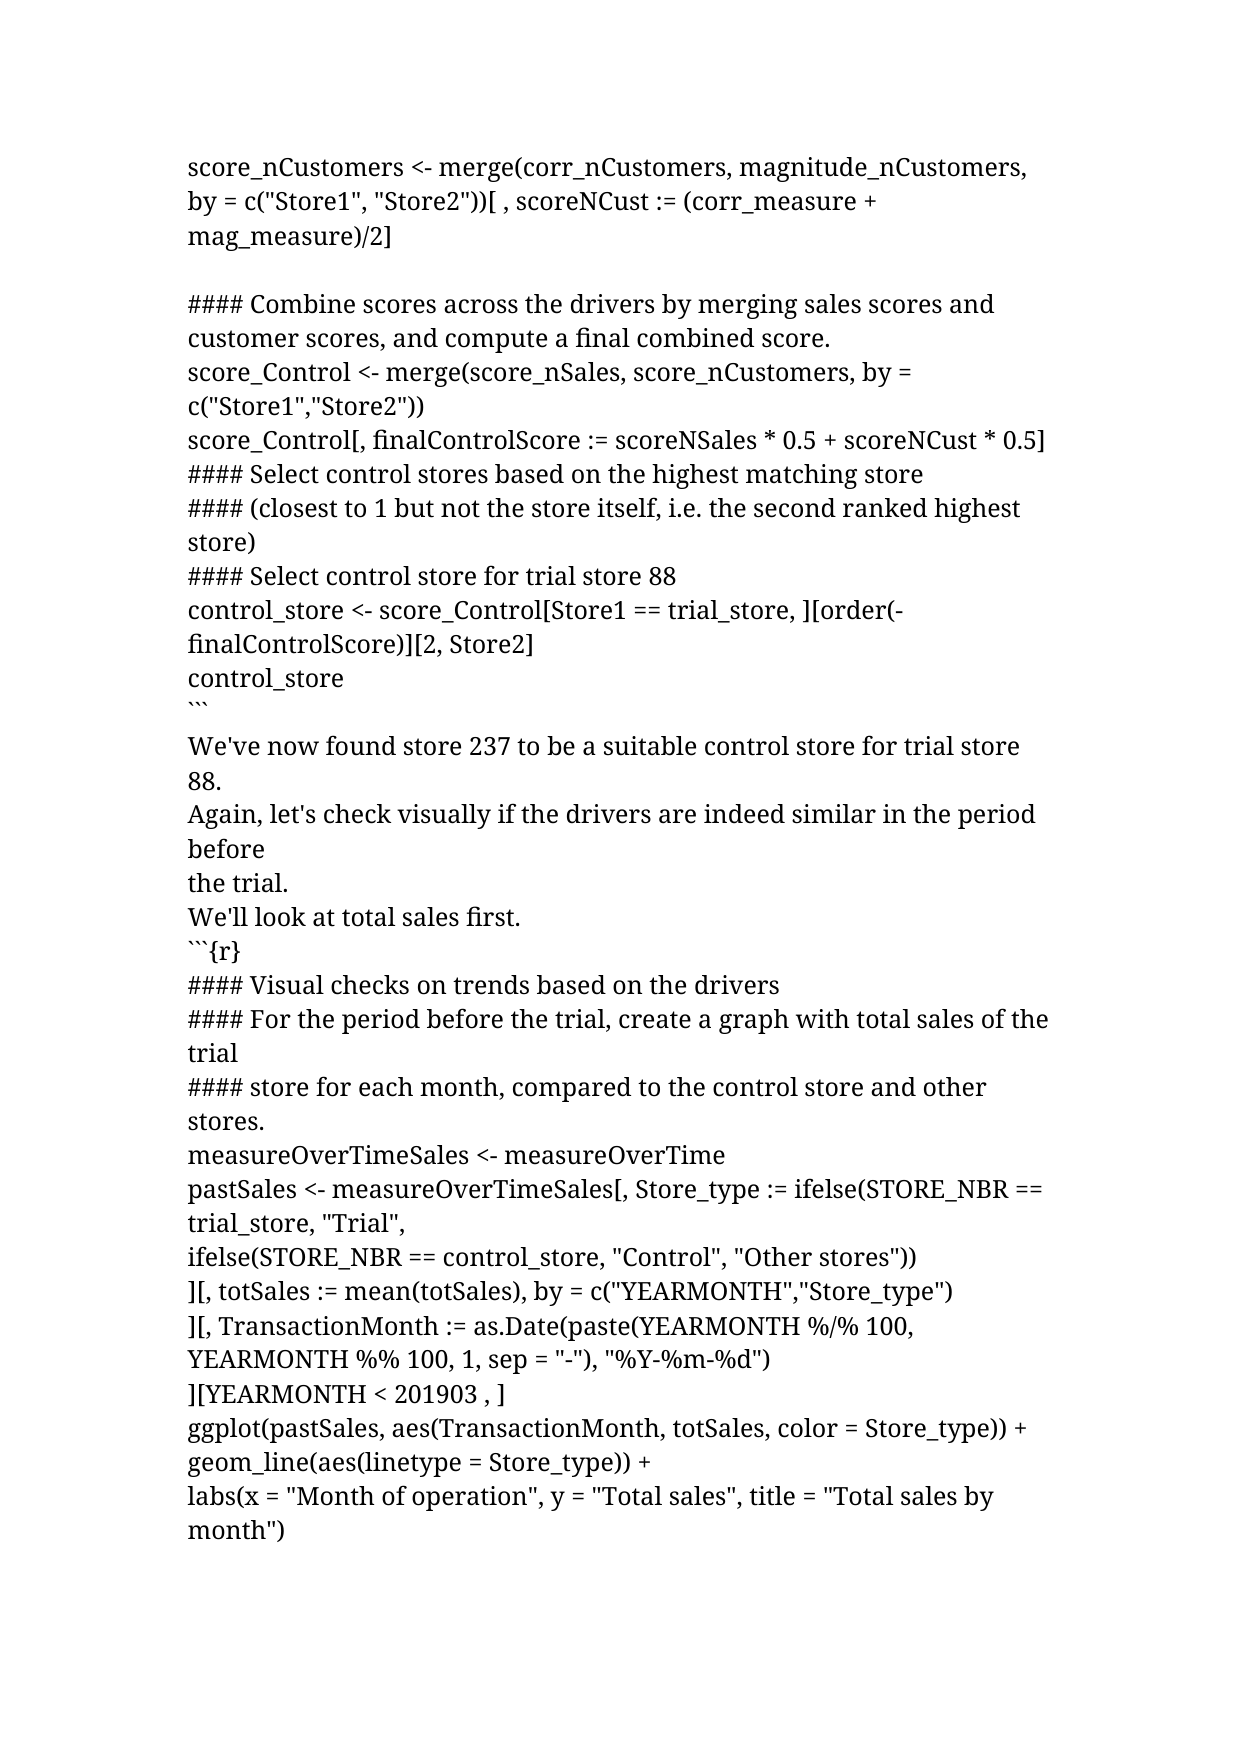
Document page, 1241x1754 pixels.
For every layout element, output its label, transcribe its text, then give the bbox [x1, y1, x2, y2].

text We'll look at total sales first. [187, 899, 1053, 933]
text control_store <- score_Control[Store1 == trial_store, ][order(-finalControlScore)][2, Store2] [187, 593, 1053, 661]
text labs(x = "Month of operation", y = "Total sales", title = "Total sales by month") [187, 1478, 1053, 1547]
text ifelse(STORE_NBR == control_store, "Control", "Other stores")) [187, 1240, 1053, 1274]
text ``` [187, 695, 1053, 729]
text score_nCustomers <- merge(corr_nCustomers, magnitude_nCustomers, by = c("Store1", "Store2"))[ , scoreNCust := (corr_measure + mag_measure)/2] [187, 150, 1053, 252]
text #### Visual checks on trends based on the drivers [187, 967, 1053, 1002]
text control_store [187, 661, 1053, 695]
text #### store for each month, compared to the control store and other stores. [187, 1070, 1053, 1138]
text ][, totSales := mean(totSales), by = c("YEARMONTH","Store_type") [187, 1274, 1053, 1308]
text geom_line(aes(linetype = Store_type)) + [187, 1444, 1053, 1478]
text ggplot(pastSales, aes(TransactionMonth, totSales, color = Store_type)) + [187, 1410, 1053, 1444]
text #### Select control stores based on the highest matching store [187, 457, 1053, 491]
text measureOverTimeSales <- measureOverTime [187, 1138, 1053, 1172]
text ][, TransactionMonth := as.Date(paste(YEARMONTH %/% 100, YEARMONTH %% 100, 1, sep = "-"), "%Y-%m-%d") [187, 1308, 1053, 1376]
text the trial. [187, 865, 1053, 899]
text #### Combine scores across the drivers by merging sales scores and customer scores, and compute a final combined score. [187, 286, 1053, 354]
text pastSales <- measureOverTimeSales[, Store_type := ifelse(STORE_NBR == trial_store, "Trial", [187, 1172, 1053, 1240]
text ][YEARMONTH < 201903 , ] [187, 1376, 1053, 1410]
text score_Control[, finalControlScore := scoreNSales * 0.5 + scoreNCust * 0.5] [187, 422, 1053, 457]
text ```{r} [187, 933, 1053, 967]
text We've now found store 237 to be a suitable control store for trial store 88. [187, 729, 1053, 797]
text #### Select control store for trial store 88 [187, 559, 1053, 593]
text #### (closest to 1 but not the store itself, i.e. the second ranked highest store) [187, 491, 1053, 559]
text Again, let's check visually if the drivers are indeed similar in the period before [187, 797, 1053, 865]
text #### For the period before the trial, create a graph with total sales of the trial [187, 1002, 1053, 1070]
text score_Control <- merge(score_nSales, score_nCustomers, by = c("Store1","Store2")) [187, 354, 1053, 422]
